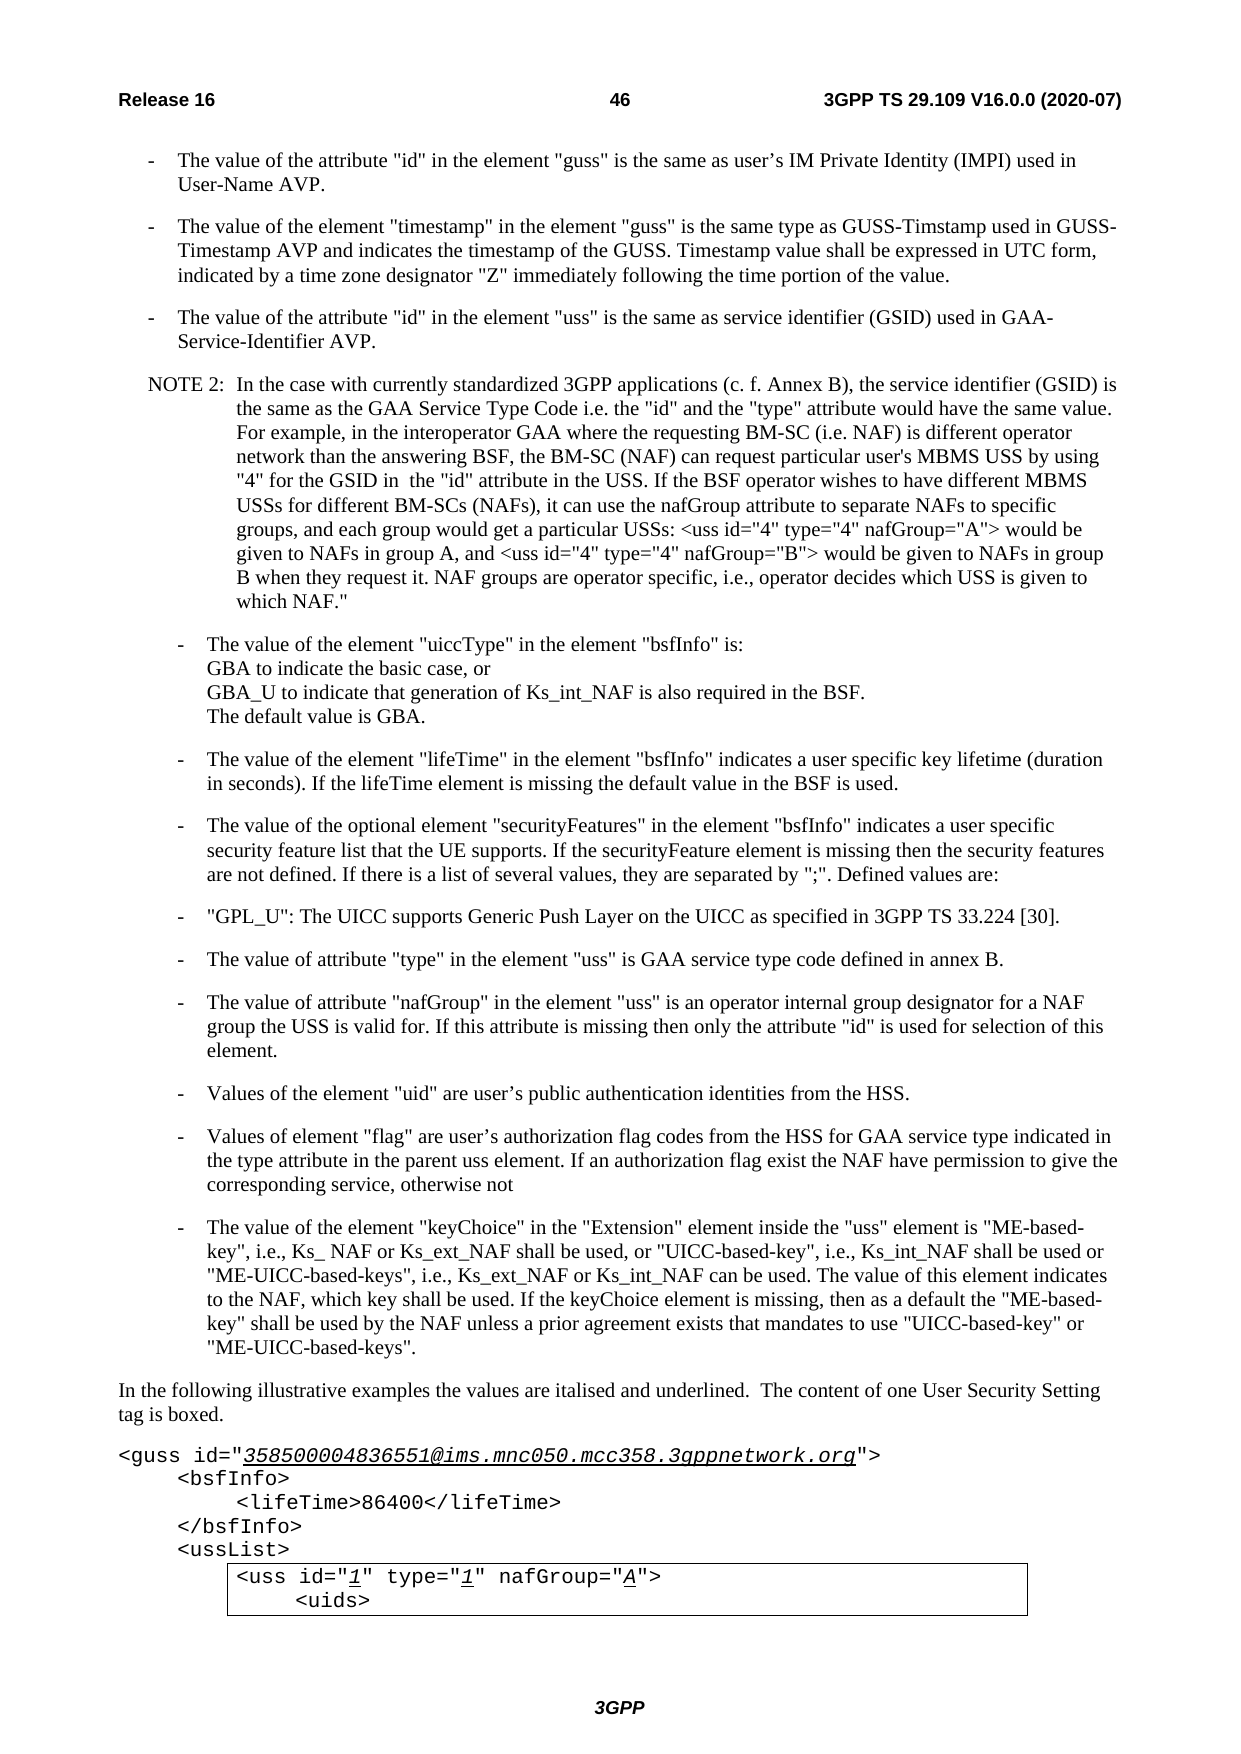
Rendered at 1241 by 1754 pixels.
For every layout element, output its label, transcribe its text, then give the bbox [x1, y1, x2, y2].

text - The value of attribute "type" in the element "uss" is GAA service type code defined in annex B. [177, 947, 1122, 971]
text <uss id="1" type="1" nafGroup="A"> [228, 1564, 1027, 1587]
text - Values of the element "uid" are user’s public authentication identities from the HSS. [177, 1081, 1122, 1105]
text - The value of the attribute "id" in the element "uss" is the same as service identifier (GSID) used in GAA-Service-Identifier AVP. [148, 305, 1122, 353]
text - "GPL_U": The UICC supports Generic Push Layer on the UICC as specified in 3GPP TS 33.224 [30]. [177, 904, 1122, 928]
text - The value of the element "timestamp" in the element "guss" is the same type as GUSS-Timstamp used in GUSS-Timestamp AVP and indicates the timestamp of the GUSS. Timestamp value shall be expressed in UTC form, indicated by a time zone designator "Z" immediately following the time portion of the value. [148, 214, 1122, 287]
text - The value of the element "lifeTime" in the element "bsfInfo" indicates a user specific key lifetime (duration in seconds). If the lifeTime element is missing the default value in the BSF is used. [177, 747, 1122, 795]
text - The value of the attribute "id" in the element "guss" is the same as user’s IM Private Identity (IMPI) used in User-Name AVP. [148, 147, 1122, 196]
text <ussList> [118, 1539, 1122, 1563]
text - The value of the element "keyChoice" in the "Extension" element inside the "uss" element is "ME-based-key", i.e., Ks_ NAF or Ks_ext_NAF shall be used, or "UICC-based-key", i.e., Ks_int_NAF shall be used or "ME-UICC-based-keys", i.e., Ks_ext_NAF or Ks_int_NAF can be used. The value of this element indicates to the NAF, which key shall be used. If the keyChoice element is missing, then as a default the "ME-based-key" shall be used by the NAF unless a prior agreement exists that mandates to use "UICC-based-key" or "ME-UICC-based-keys". [177, 1215, 1122, 1359]
text <lifeTime>86400</lifeTime> [118, 1492, 1122, 1516]
text <bsfInfo> [118, 1468, 1122, 1492]
text <uids> [228, 1587, 1027, 1615]
text <guss id="358500004836551@ims.mnc050.mcc358.3gppnetwork.org"> [118, 1445, 1122, 1468]
text </bsfInfo> [118, 1516, 1122, 1539]
text - The value of attribute "nafGroup" in the element "uss" is an operator internal group designator for a NAF group the USS is valid for. If this attribute is missing then only the attribute "id" is used for selection of this element. [177, 990, 1122, 1062]
text NOTE 2: In the case with currently standardized 3GPP applications (c. f. Annex B), the service identifier (GSID) is the same as the GAA Service Type Code i.e. the "id" and the "type" attribute would have the same value. For example, in the interoperator GAA where the requesting BM-SC (i.e. NAF) is different operator network than the answering BSF, the BM-SC (NAF) can request particular user's MBMS USS by using "4" for the GSID in the "id" attribute in the USS. If the BSF operator wishes to have different MBMS USSs for different BM-SCs (NAFs), it can use the nafGroup attribute to separate NAFs to specific groups, and each group would get a particular USSs: <uss id="4" type="4" nafGroup="A"> would be given to NAFs in group A, and <uss id="4" type="4" nafGroup="B"> would be given to NAFs in group B when they request it. NAF groups are operator specific, i.e., operator decides which USS is given to which NAF." [148, 372, 1122, 613]
text - The value of the element "uiccType" in the element "bsfInfo" is: GBA to indicate the basic case, or GBA_U to indicate that generation of Ks_int_NAF is also required in the BSF. The default value is GBA. [177, 632, 1122, 728]
text - Values of element "flag" are user’s authorization flag codes from the HSS for GAA service type indicated in the type attribute in the parent uss element. If an authorization flag exist the NAF have permission to give the corresponding service, otherwise not [177, 1124, 1122, 1196]
text In the following illustrative examples the values are italised and underlined. The content of one User Security Setting tag is boxed. [118, 1378, 1122, 1426]
text - The value of the optional element "securityFeatures" in the element "bsfInfo" indicates a user specific security feature list that the UE supports. If the securityFeature element is missing then the security features are not defined. If there is a list of several values, they are separated by ";". Defined values are: [177, 813, 1122, 886]
